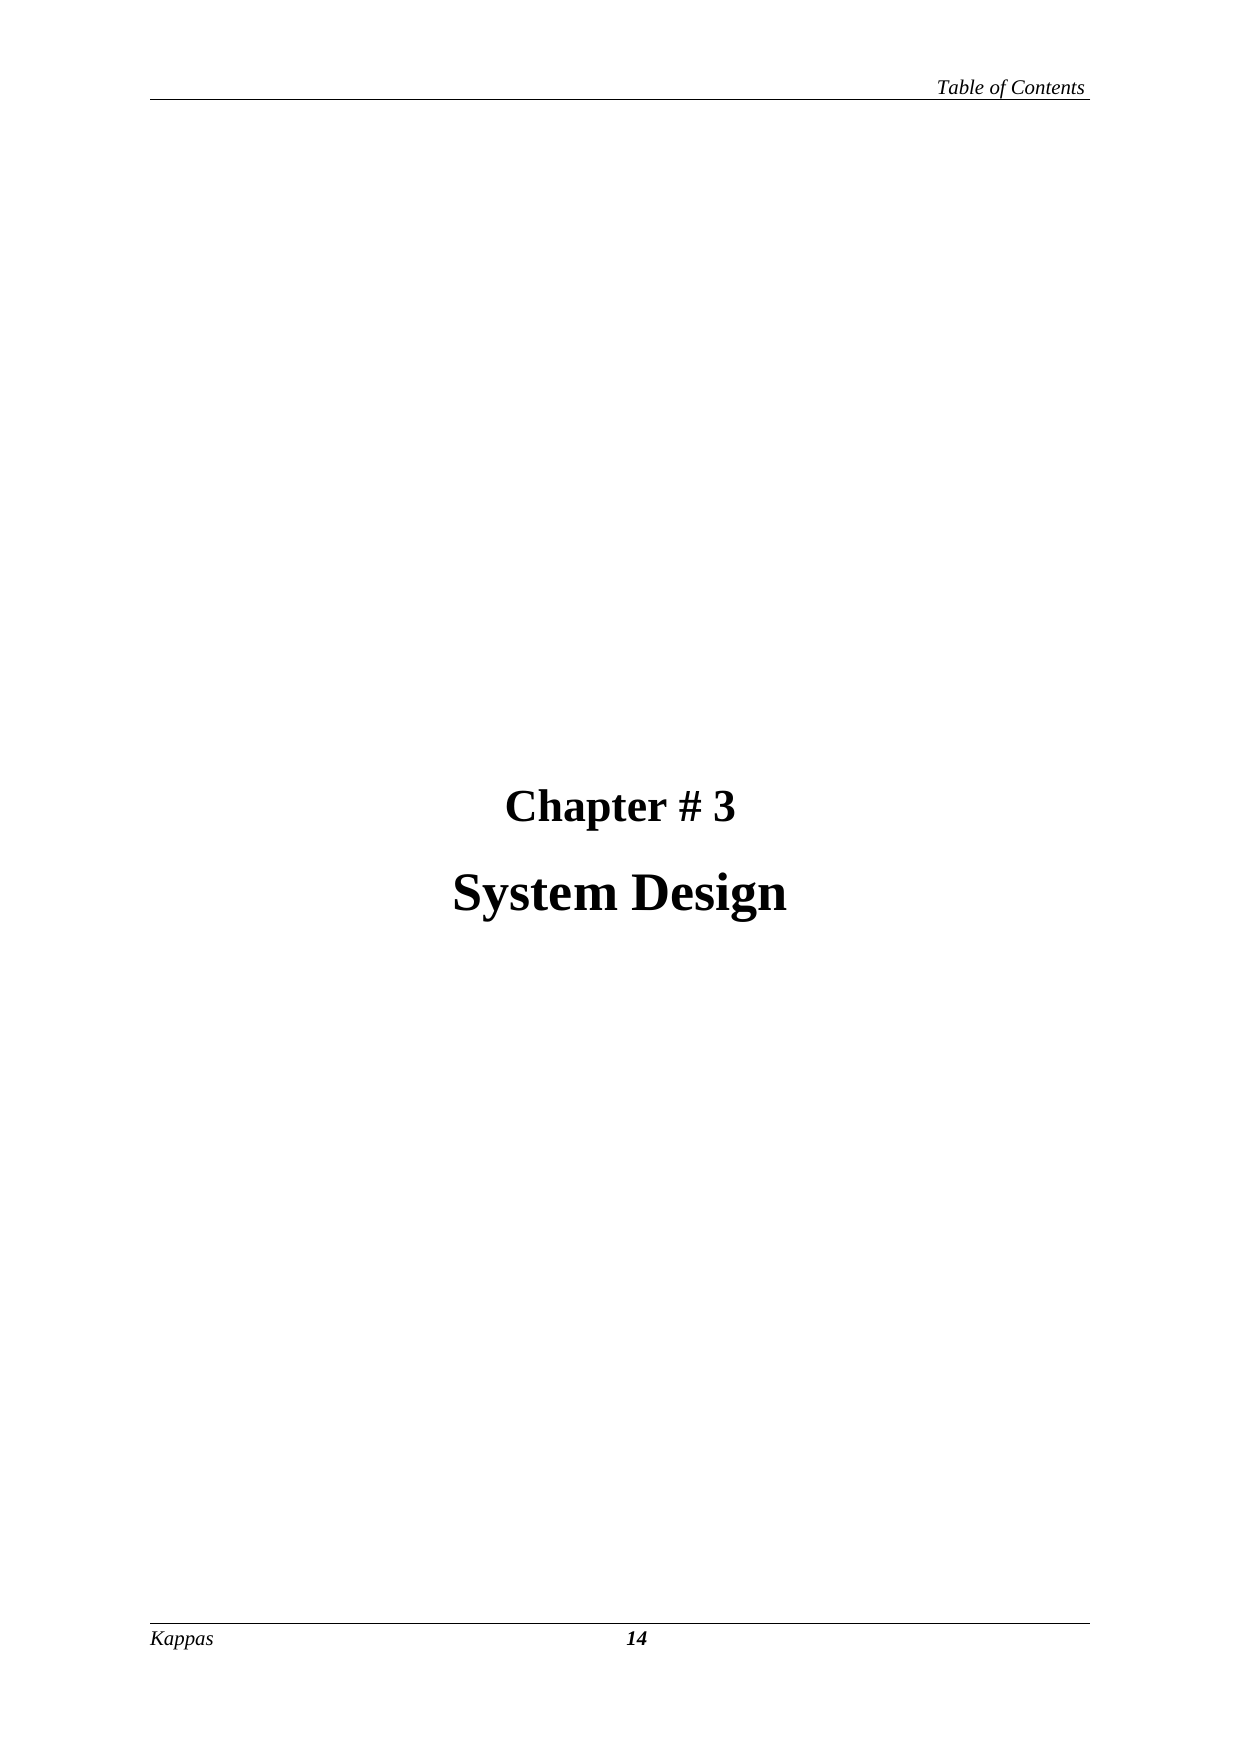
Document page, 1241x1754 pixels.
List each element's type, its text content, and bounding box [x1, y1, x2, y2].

text Chapter # 3 [150, 779, 1090, 832]
text System Design [150, 860, 1090, 923]
